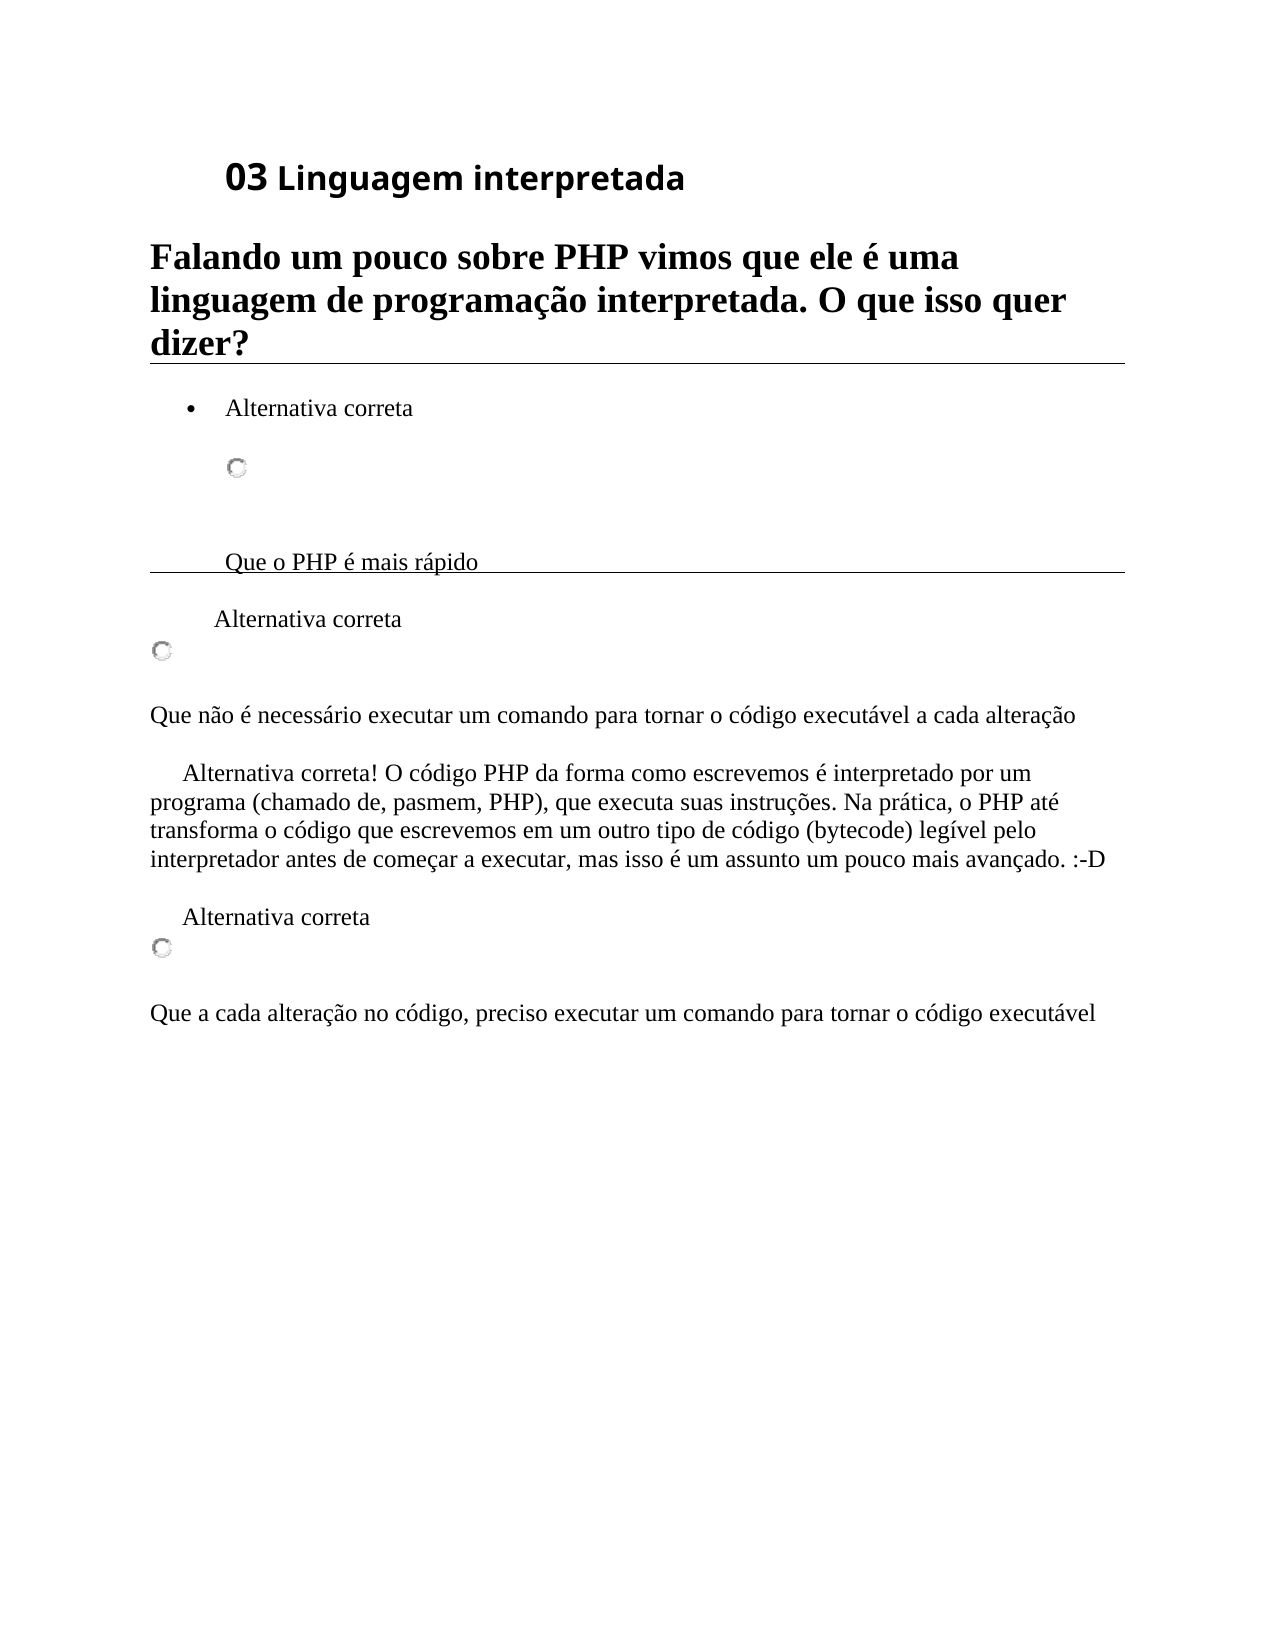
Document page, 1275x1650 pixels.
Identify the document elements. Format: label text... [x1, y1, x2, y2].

text Que não é necessário executar um comando para tornar o código executável a cada alteração [150, 700, 1125, 729]
text Falando um pouco sobre PHP vimos que ele é uma linguagem de programação interpretada. O que isso quer dizer? [150, 234, 1125, 363]
subtitle 03 Linguagem interpretada [225, 150, 1125, 201]
text Que o PHP é mais rápido [225, 547, 1125, 572]
list Alternativa correta [187, 393, 1125, 422]
text   Alternativa correta [150, 604, 1125, 633]
text  Alternativa correta! O código PHP da forma como escrevemos é interpretado por um programa (chamado de, pasmem, PHP), que executa suas instruções. Na prática, o PHP até transforma o código que escrevemos em um outro tipo de código (bytecode) legível pelo interpretador antes de começar a executar, mas isso é um assunto um pouco mais avançado. :-D [150, 758, 1125, 873]
text Que a cada alteração no código, preciso executar um comando para tornar o código executável [150, 998, 1125, 1026]
text  Alternativa correta [150, 902, 1125, 931]
